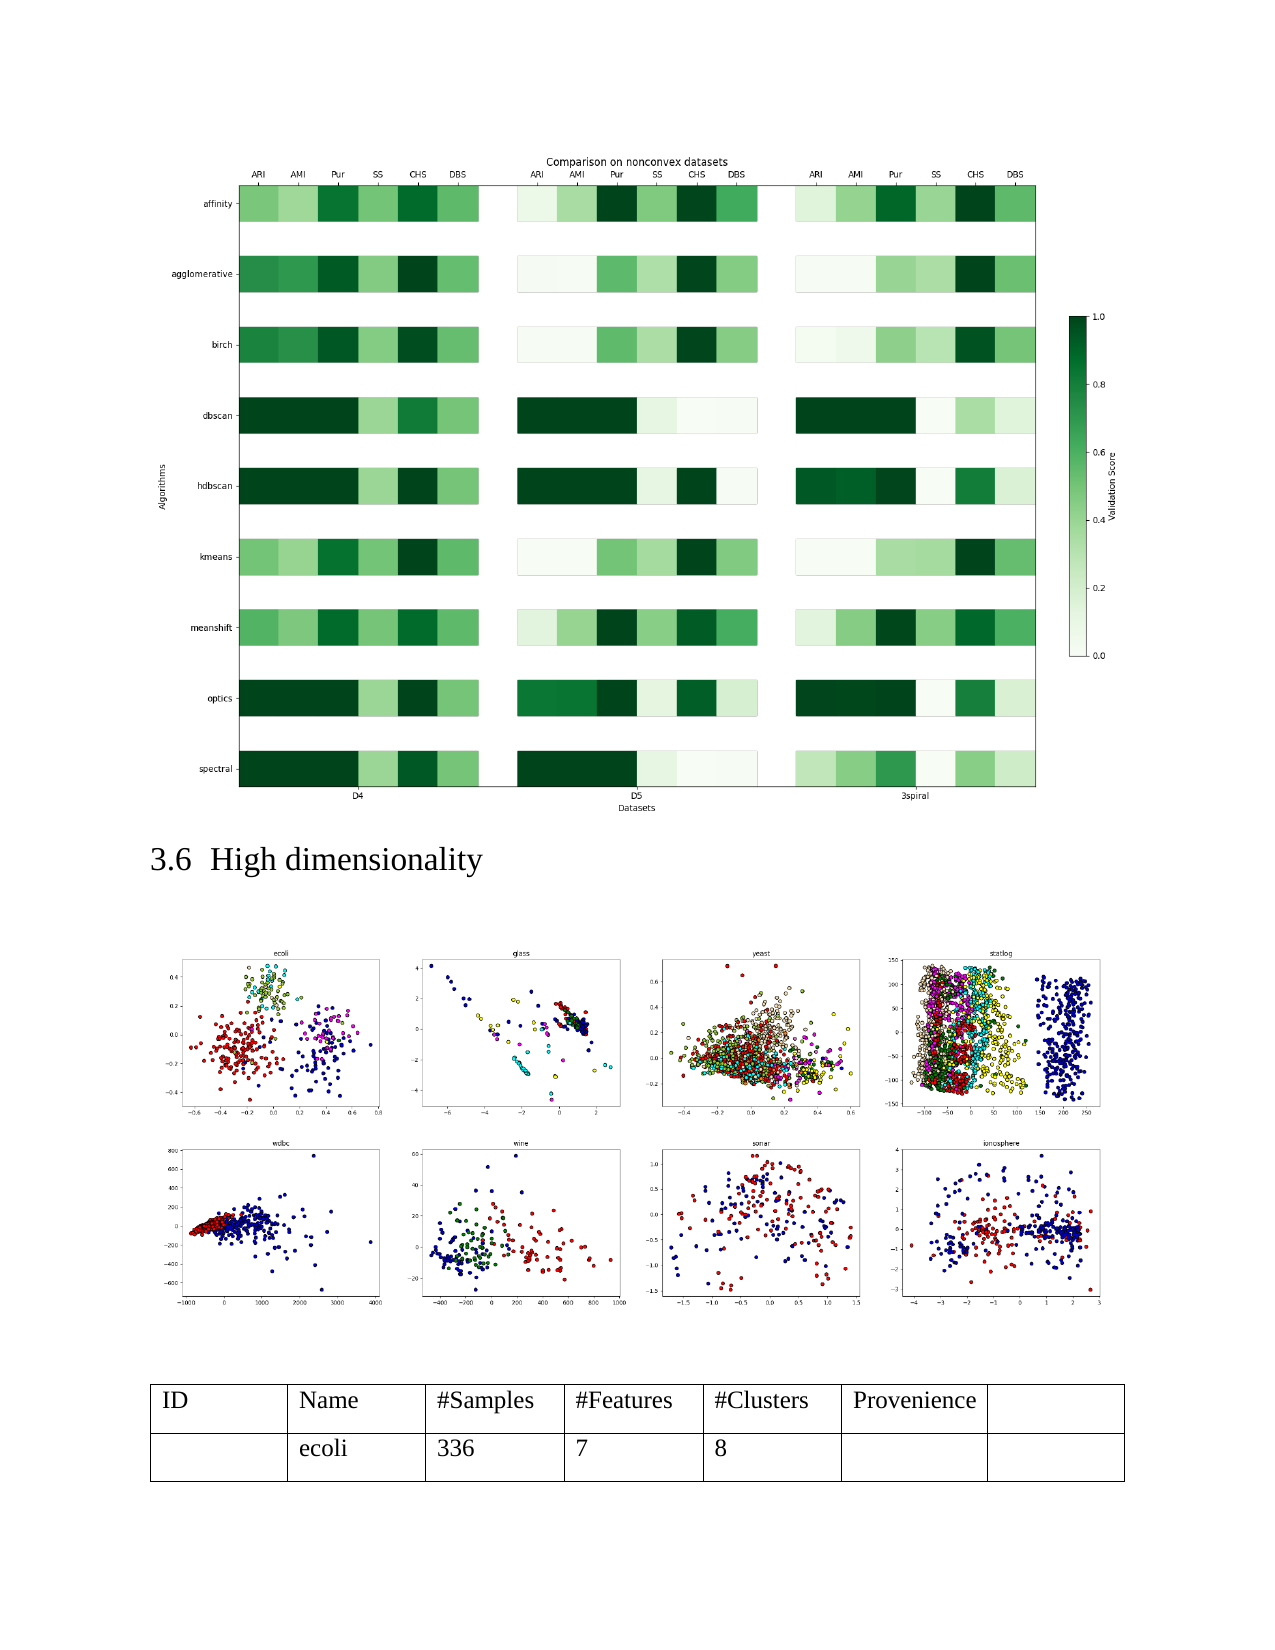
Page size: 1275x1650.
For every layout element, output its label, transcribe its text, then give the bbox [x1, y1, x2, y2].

table_cell 8 [704, 1434, 841, 1481]
picture [150, 936, 1125, 1317]
picture [150, 150, 1125, 821]
table_cell [842, 1434, 987, 1481]
table_header [988, 1385, 1124, 1432]
table_cell ecoli [288, 1434, 425, 1481]
table_header Provenience [842, 1385, 987, 1432]
table_header #Clusters [704, 1385, 841, 1432]
table_header #Samples [426, 1385, 564, 1432]
subtitle High dimensionality [150, 839, 1125, 878]
table_header Name [288, 1385, 425, 1432]
table_cell 7 [565, 1434, 703, 1481]
table_header #Features [565, 1385, 703, 1432]
table_cell [988, 1434, 1124, 1481]
table_cell [151, 1434, 287, 1481]
table_header ID [151, 1385, 287, 1432]
table_cell 336 [426, 1434, 564, 1481]
